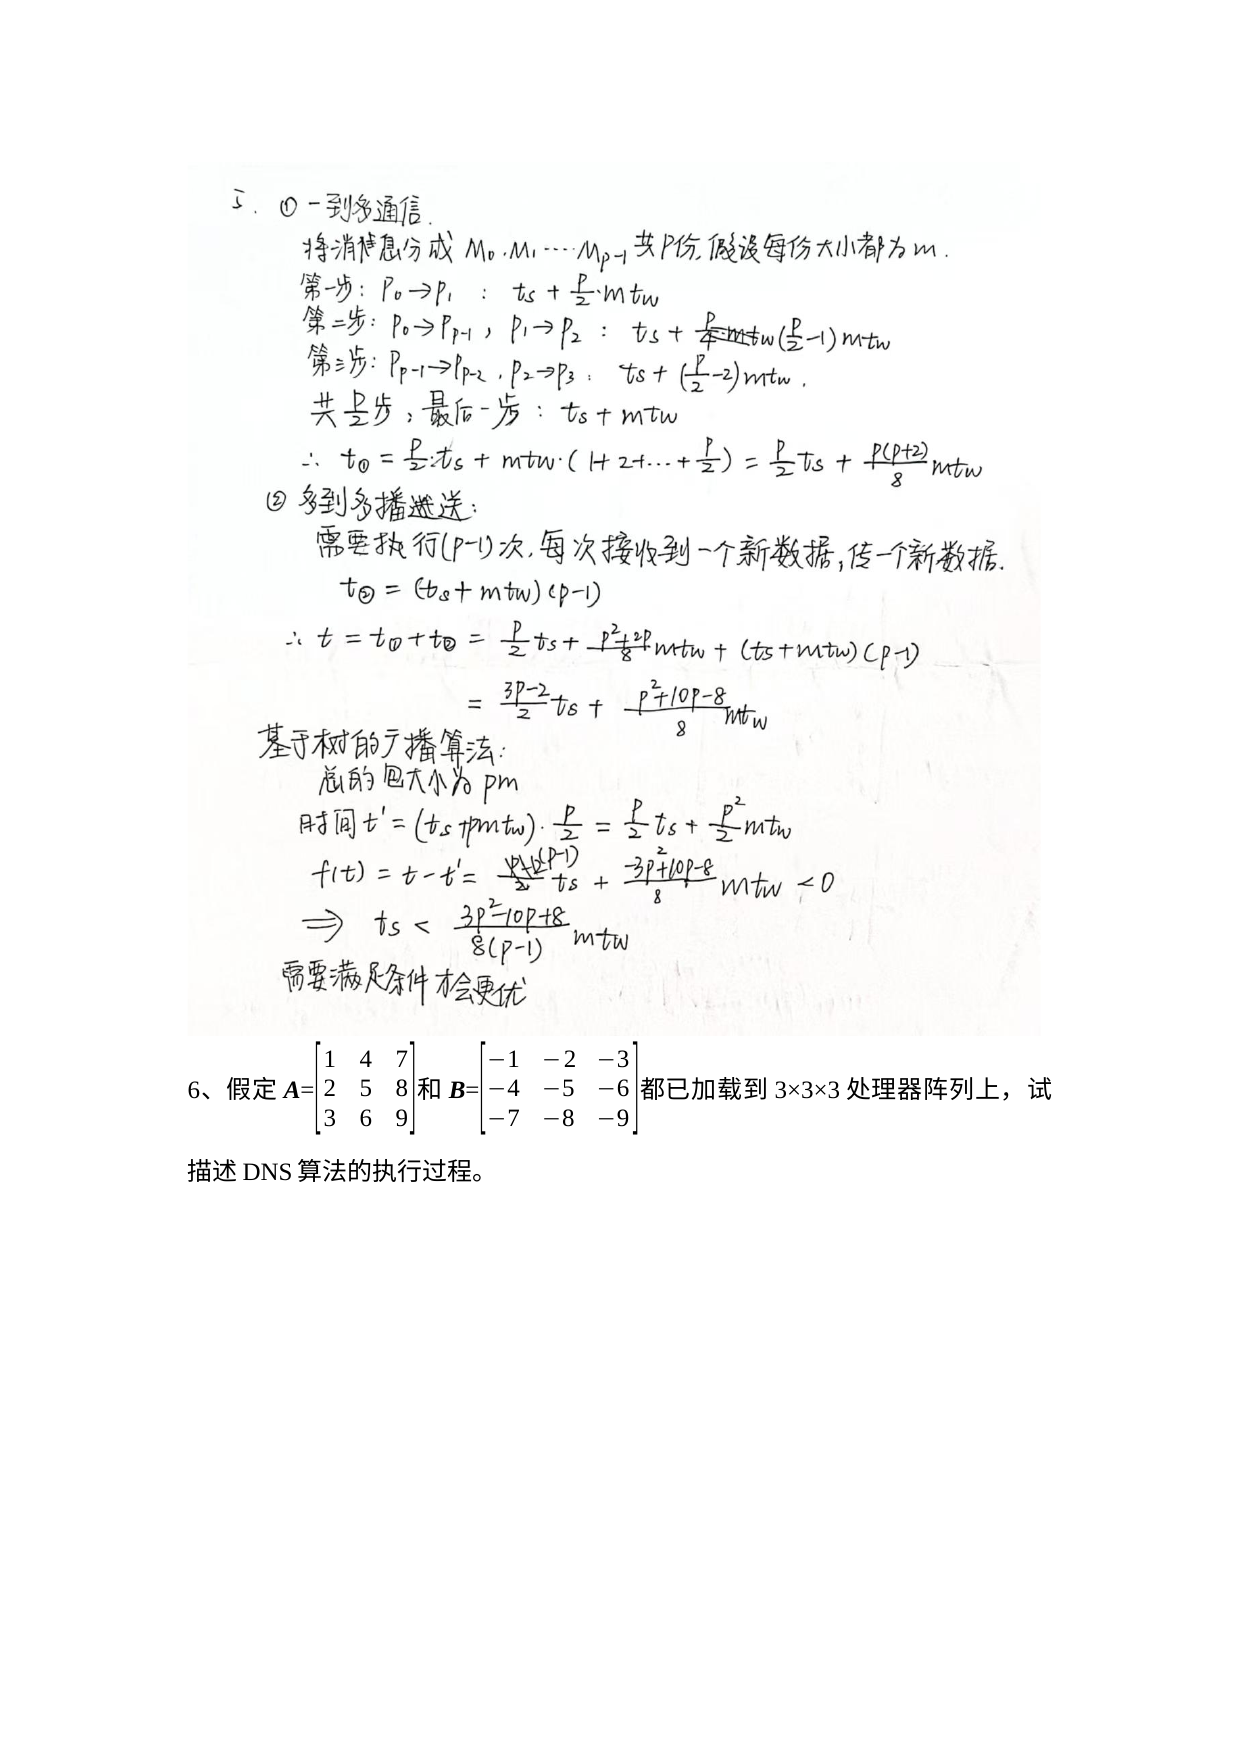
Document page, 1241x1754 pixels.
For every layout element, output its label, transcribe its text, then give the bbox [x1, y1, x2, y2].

picture [187, 162, 1041, 1036]
text 6、假定A=和B=都已加载到3×3×3处理器阵列上，试描述DNS算法的执行过程。 [187, 1039, 1053, 1202]
